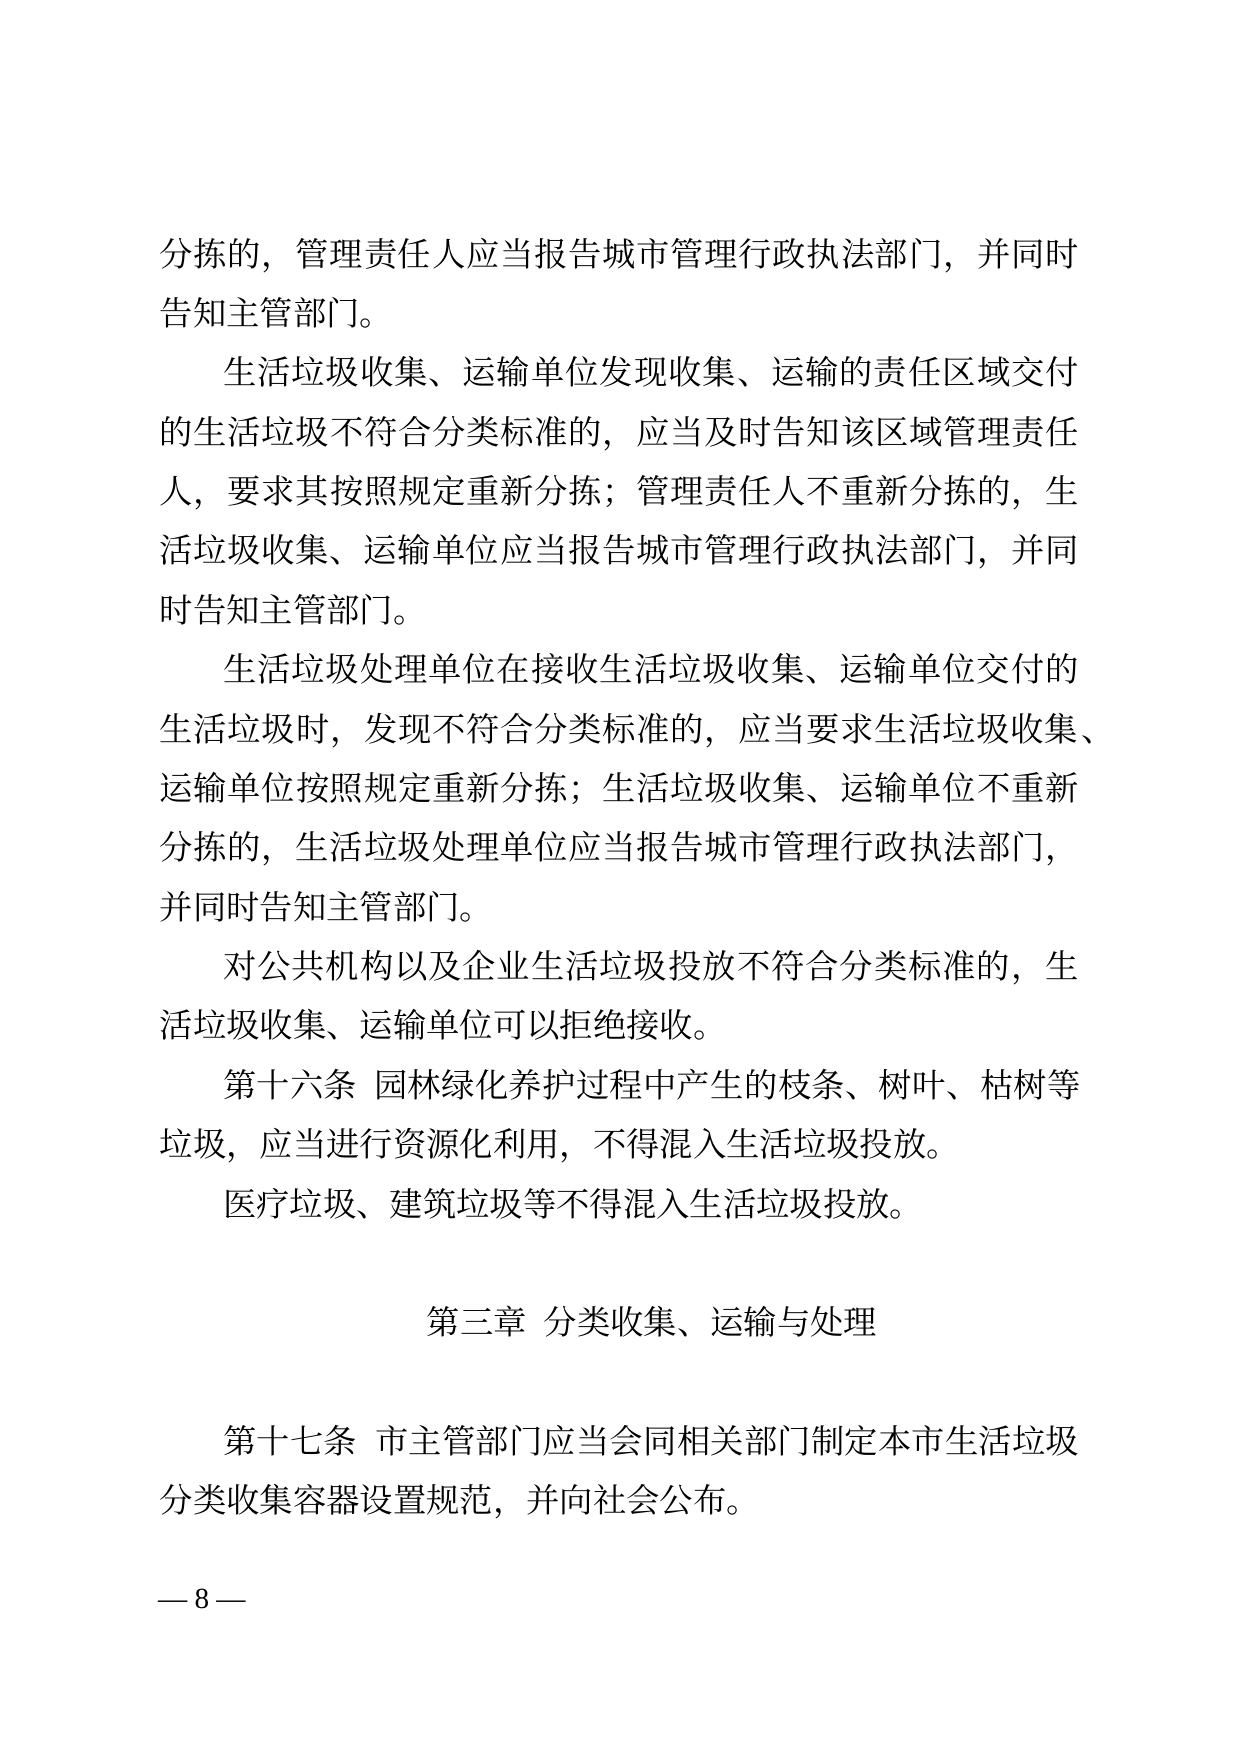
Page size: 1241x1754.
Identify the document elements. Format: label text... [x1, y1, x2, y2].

text 第十七条 市主管部门应当会同相关部门制定本市生活垃圾分类收集容器设置规范，并向社会公布。 [159, 1406, 1081, 1525]
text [159, 218, 1081, 337]
text 医疗垃圾、建筑垃圾等不得混入生活垃圾投放。 [159, 1168, 1081, 1228]
text 生活垃圾处理单位在接收生活垃圾收集、运输单位交付的生活垃圾时，发现不符合分类标准的，应当要求生活垃圾收集、运输单位按照规定重新分拣；生活垃圾收集、运输单位不重新分拣的，生活垃圾处理单位应当报告城市管理行政执法部门，并同时告知主管部门。 [159, 634, 1081, 931]
text 第三章 分类收集、运输与处理 [159, 1287, 1081, 1347]
text 对公共机构以及企业生活垃圾投放不符合分类标准的，生活垃圾收集、运输单位可以拒绝接收。 [159, 931, 1081, 1050]
text 生活垃圾收集、运输单位发现收集、运输的责任区域交付的生活垃圾不符合分类标准的，应当及时告知该区域管理责任人，要求其按照规定重新分拣；管理责任人不重新分拣的，生活垃圾收集、运输单位应当报告城市管理行政执法部门，并同时告知主管部门。 [159, 337, 1081, 634]
text 第十六条 园林绿化养护过程中产生的枝条、树叶、枯树等垃圾，应当进行资源化利用，不得混入生活垃圾投放。 [159, 1050, 1081, 1168]
